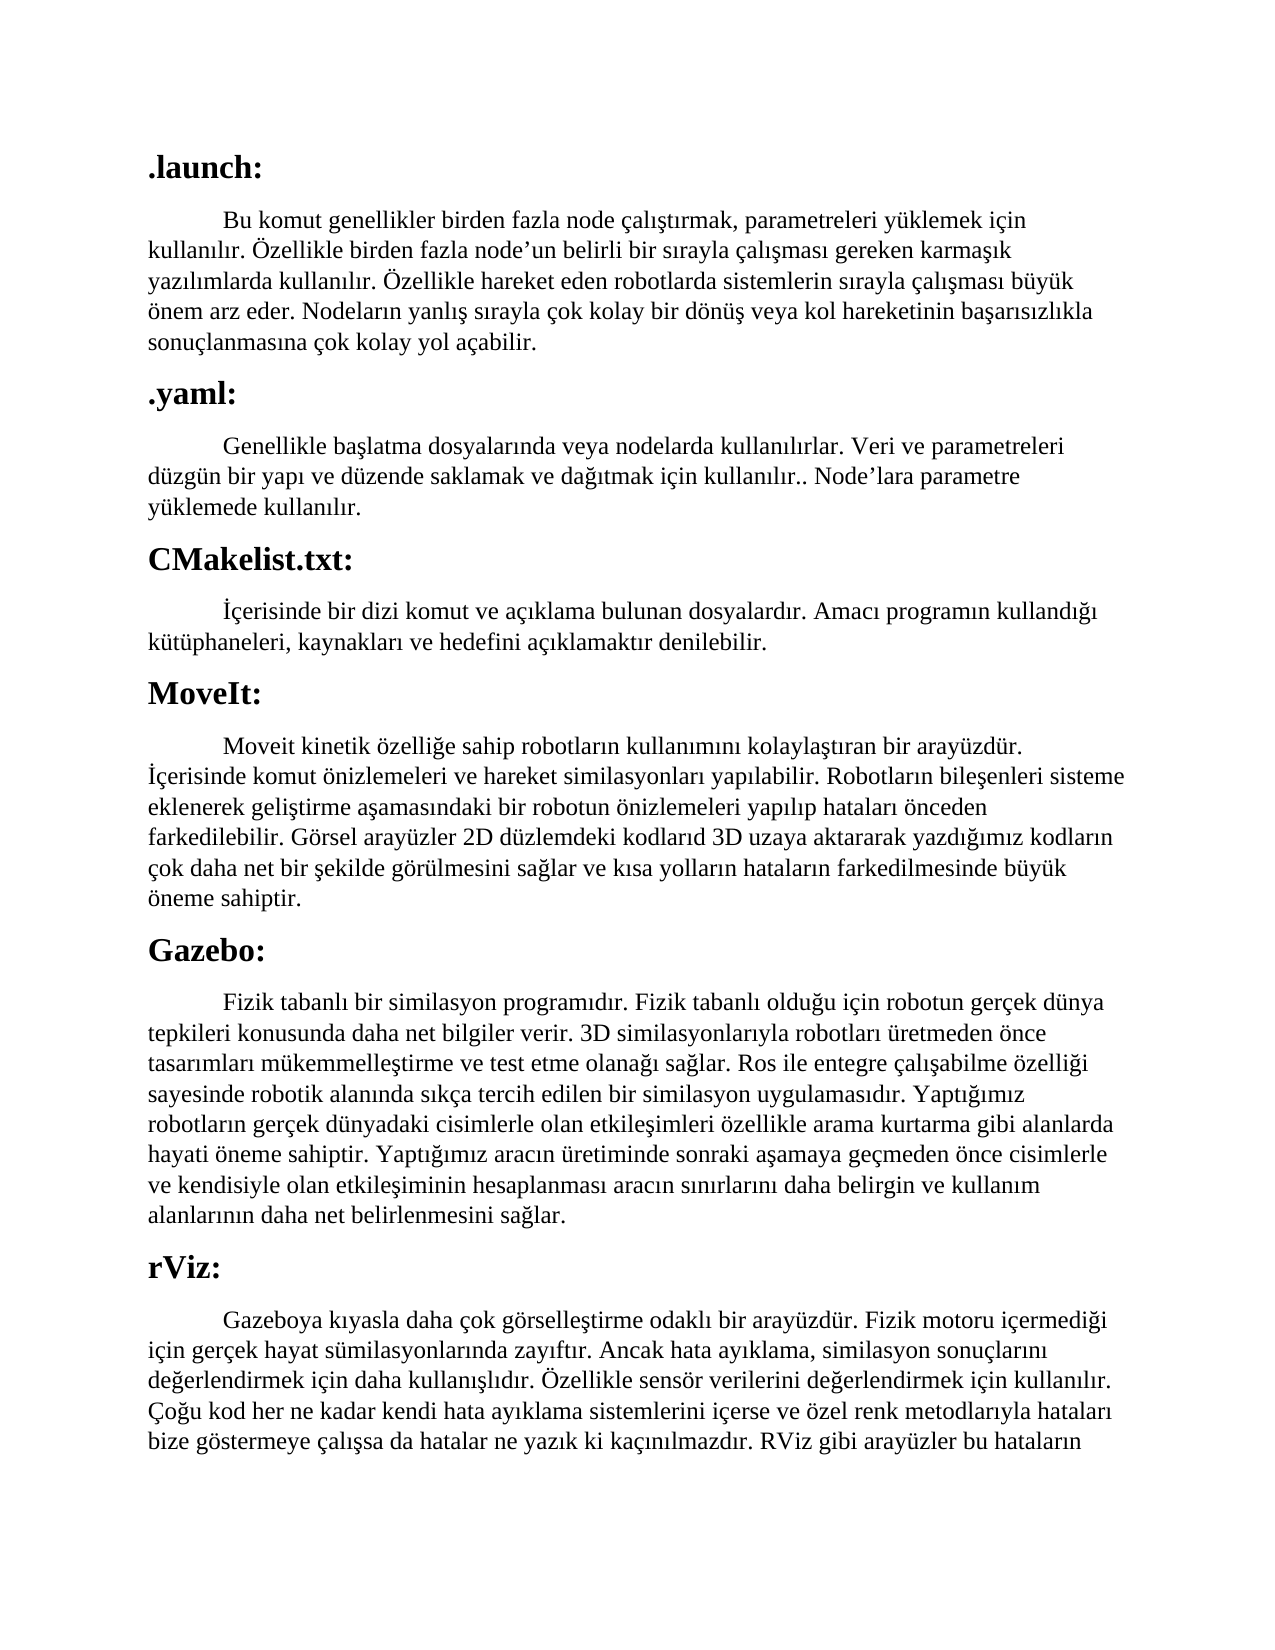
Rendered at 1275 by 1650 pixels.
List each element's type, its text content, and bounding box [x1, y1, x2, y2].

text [148, 1305, 1127, 1455]
text İçerisinde bir dizi komut ve açıklama bulunan dosyalardır. Amacı programın kullandığı kütüphaneleri, kaynakları ve hedefini açıklamaktır denilebilir. [148, 596, 1127, 655]
text MoveIt: [148, 674, 1127, 712]
text Genellikle başlatma dosyalarında veya nodelarda kullanılırlar. Veri ve parametreleri düzgün bir yapı ve düzende saklamak ve dağıtmak için kullanılır.. Node’lara parametre yüklemede kullanılır. [148, 431, 1127, 521]
text Gazebo: [148, 930, 1127, 968]
text .launch: [148, 148, 1127, 186]
text rViz: [148, 1247, 1127, 1286]
text Bu komut genellikler birden fazla node çalıştırmak, parametreleri yüklemek için kullanılır. Özellikle birden fazla node’un belirli bir sırayla çalışması gereken karmaşık yazılımlarda kullanılır. Özellikle hareket eden robotlarda sistemlerin sırayla çalışması büyük önem arz eder. Nodeların yanlış sırayla çok kolay bir dönüş veya kol hareketinin başarısızlıkla sonuçlanmasına çok kolay yol açabilir. [148, 205, 1127, 355]
text Moveit kinetik özelliğe sahip robotların kullanımını kolaylaştıran bir arayüzdür. İçerisinde komut önizlemeleri ve hareket similasyonları yapılabilir. Robotların bileşenleri sisteme eklenerek geliştirme aşamasındaki bir robotun önizlemeleri yapılıp hataları önceden farkedilebilir. Görsel arayüzler 2D düzlemdeki kodlarıd 3D uzaya aktararak yazdığımız kodların çok daha net bir şekilde görülmesini sağlar ve kısa yolların hataların farkedilmesinde büyük öneme sahiptir. [148, 731, 1127, 912]
text CMakelist.txt: [148, 539, 1127, 577]
text Fizik tabanlı bir similasyon programıdır. Fizik tabanlı olduğu için robotun gerçek dünya tepkileri konusunda daha net bilgiler verir. 3D similasyonlarıyla robotları üretmeden önce tasarımları mükemmelleştirme ve test etme olanağı sağlar. Ros ile entegre çalışabilme özelliği sayesinde robotik alanında sıkça tercih edilen bir similasyon uygulamasıdır. Yaptığımız robotların gerçek dünyadaki cisimlerle olan etkileşimleri özellikle arama kurtarma gibi alanlarda hayati öneme sahiptir. Yaptığımız aracın üretiminde sonraki aşamaya geçmeden önce cisimlerle ve kendisiyle olan etkileşiminin hesaplanması aracın sınırlarını daha belirgin ve kullanım alanlarının daha net belirlenmesini sağlar. [148, 987, 1127, 1229]
text .yaml: [148, 374, 1127, 412]
